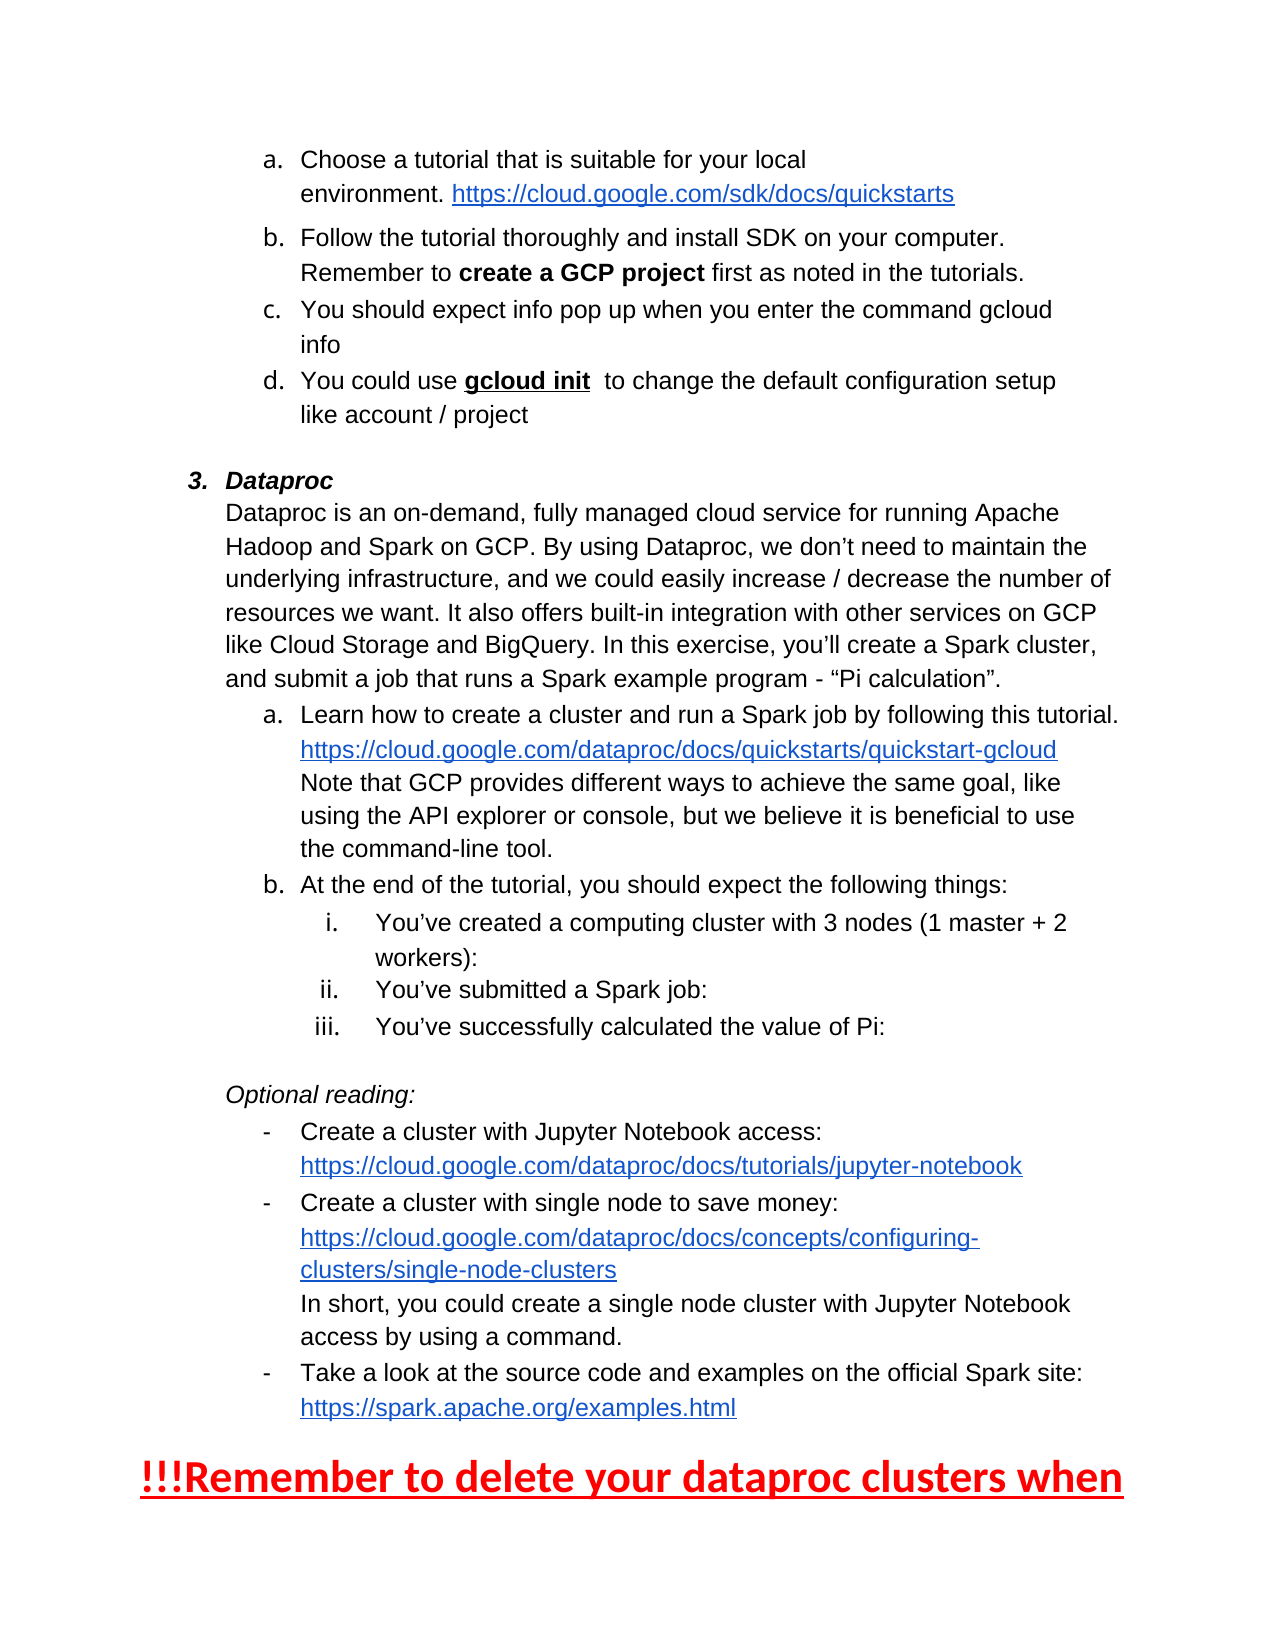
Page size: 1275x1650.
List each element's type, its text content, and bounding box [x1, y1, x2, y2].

text In short, you could create a single node cluster with Jupyter Notebook access by using a command. [300, 1288, 1073, 1350]
subtitle Dataproc [188, 466, 1131, 494]
list You’ve successfully calculated the value of Pi: [314, 1009, 1131, 1043]
list At the end of the tutorial, you should expect the following things: [263, 867, 1131, 901]
text Note that GCP provides different ways to achieve the same goal, like using the API explorer or console, but we believe it is beneficial to use the command-line tool. [300, 768, 1116, 863]
list Create a cluster with Jupyter Notebook access: https://cloud.google.com/dataproc/docs/tutorials/jupyter-notebook [263, 1113, 1024, 1180]
text Dataproc is an on-demand, fully managed cloud service for running Apache Hadoop and Spark on GCP. By using Dataproc, we don’t need to maintain the underlying infrastructure, and we could easily increase / decrease the number of resources we want. It also offers built-in integration with other services on GCP like Cloud Storage and BigQuery. In this exercise, you’ll create a Spark cluster, and submit a job that runs a Spark example program - “Pi calculation”. [225, 498, 1114, 692]
list Create a cluster with single node to save money: https://cloud.google.com/dataproc/docs/concepts/configuring- clusters/single-node-clusters [263, 1184, 981, 1284]
list Choose a tutorial that is suitable for your local environment. https://cloud.google.com/sdk/docs/quickstarts [263, 142, 957, 208]
list Follow the tutorial thoroughly and install SDK on your computer. Remember to create a GCP project first as noted in the tutorials. [263, 220, 1025, 287]
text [139, 1448, 1131, 1504]
list You could use gcloud init to change the default configuration setup like account / project [263, 363, 1090, 429]
list You should expect info pop up when you enter the command gcloud info [263, 291, 1071, 358]
list You’ve created a computing cluster with 3 nodes (1 master + 2 workers): [325, 905, 1068, 972]
list Learn how to create a cluster and run a Spark job by following this tutorial. https://cloud.google.com/dataproc/docs/quickstarts/quickstart-gcloud [263, 697, 1120, 764]
list You’ve submitted a Spark job: [319, 976, 1131, 1004]
list Take a look at the source code and examples on the official Spark site: https://spark.apache.org/examples.html [263, 1354, 1084, 1422]
text Optional reading: [225, 1080, 1131, 1109]
